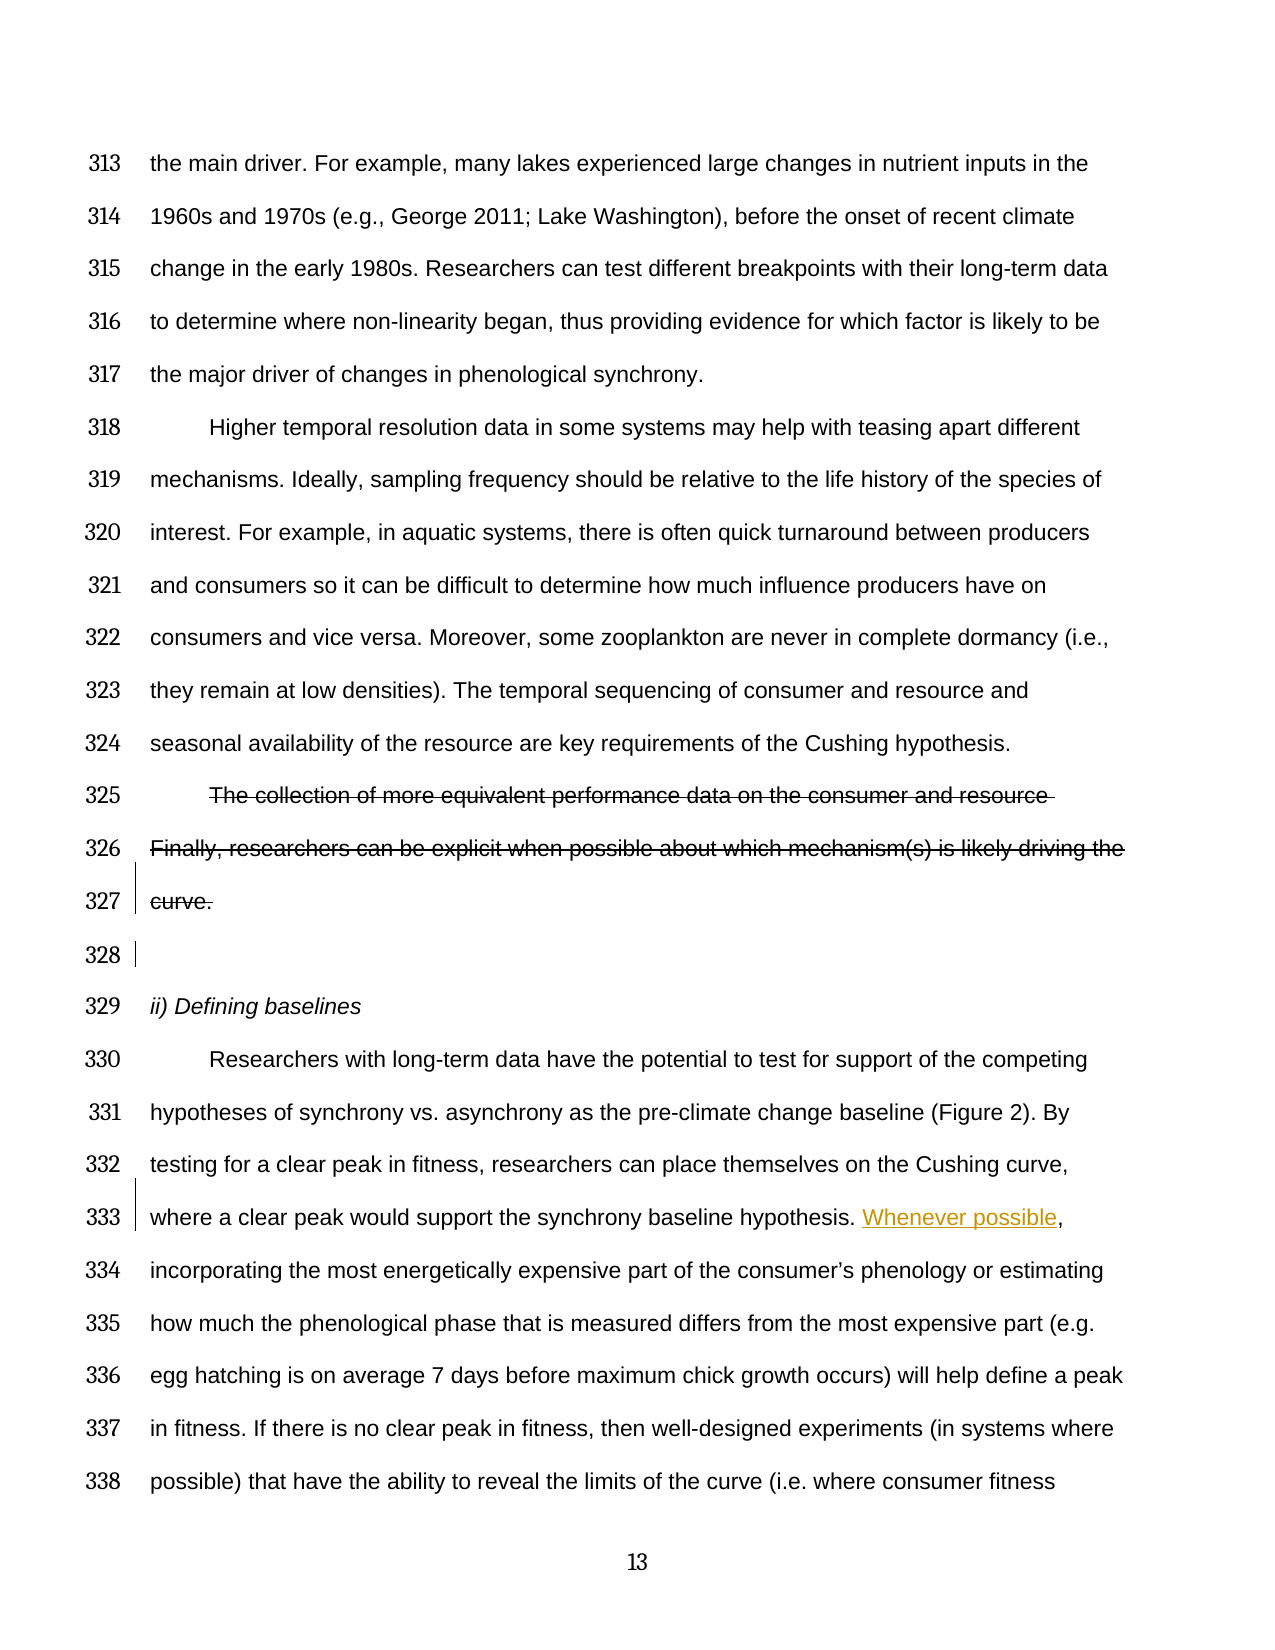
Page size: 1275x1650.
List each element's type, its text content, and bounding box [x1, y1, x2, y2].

text Higher temporal resolution data in some systems may help with teasing apart different mechanisms. Ideally, sampling frequency should be relative to the life history of the species of interest. For example, in aquatic systems, there is often quick turnaround between producers and consumers so it can be difficult to determine how much influence producers have on consumers and vice versa. Moreover, some zooplankton are never in complete dormancy (i.e., they remain at low densities). The temporal sequencing of consumer and resource and seasonal availability of the resource are key requirements of the Cushing hypothesis. [150, 413, 1125, 756]
text The collection of more equivalent performance data on the consumer and resource Finally, researchers can be explicit when possible about which mechanism(s) is likely driving the curve. [150, 782, 1125, 849]
text The collection of more equivalent performance data on the consumer and resource Finally, researchers can be explicit when possible about which mechanism(s) is likely driving the curve. [150, 851, 1125, 914]
text ii) Defining baselines [150, 993, 1125, 1020]
